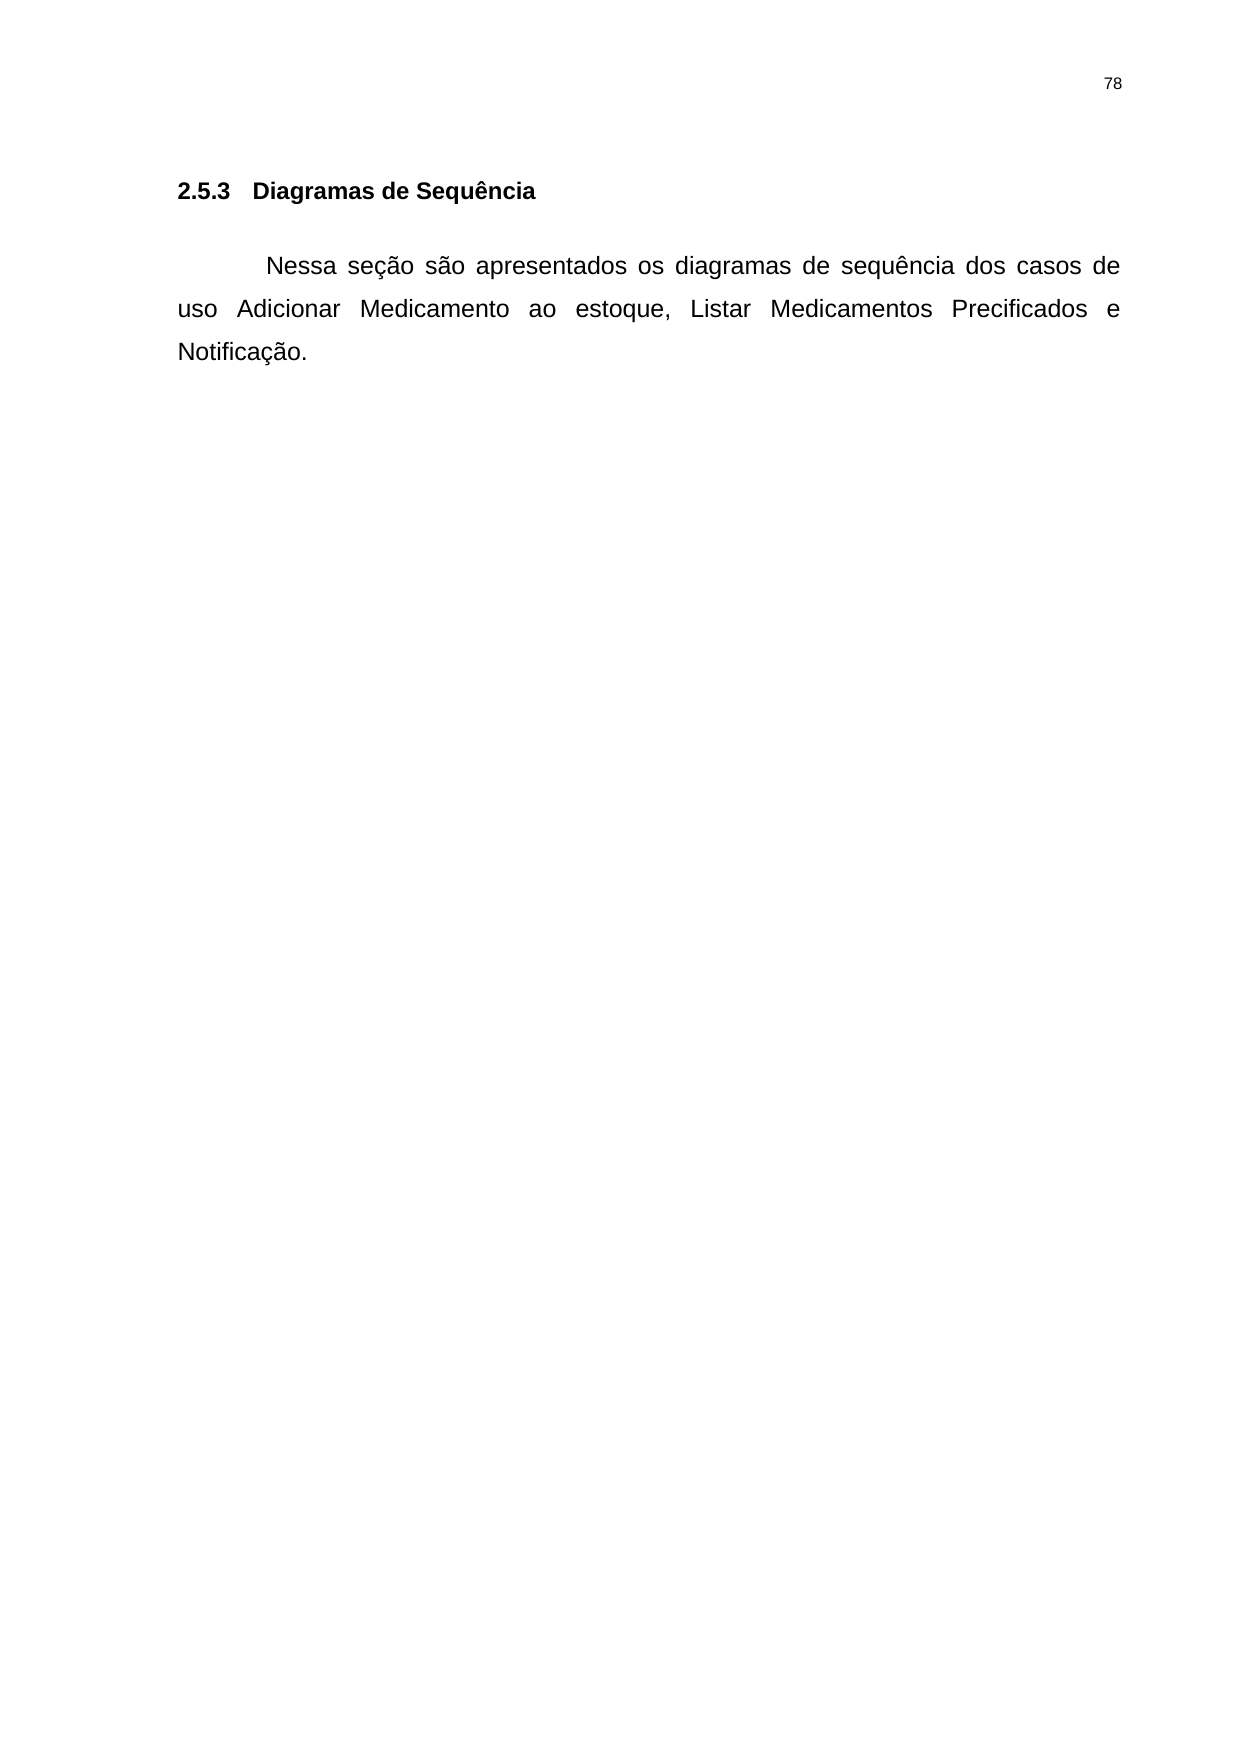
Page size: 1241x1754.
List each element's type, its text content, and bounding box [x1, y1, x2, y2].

subtitle Diagramas de Sequência [177, 177, 1122, 205]
text Nessa seção são apresentados os diagramas de sequência dos casos de uso Adicionar Medicamento ao estoque, Listar Medicamentos Precificados e Notificação. [177, 251, 1122, 366]
